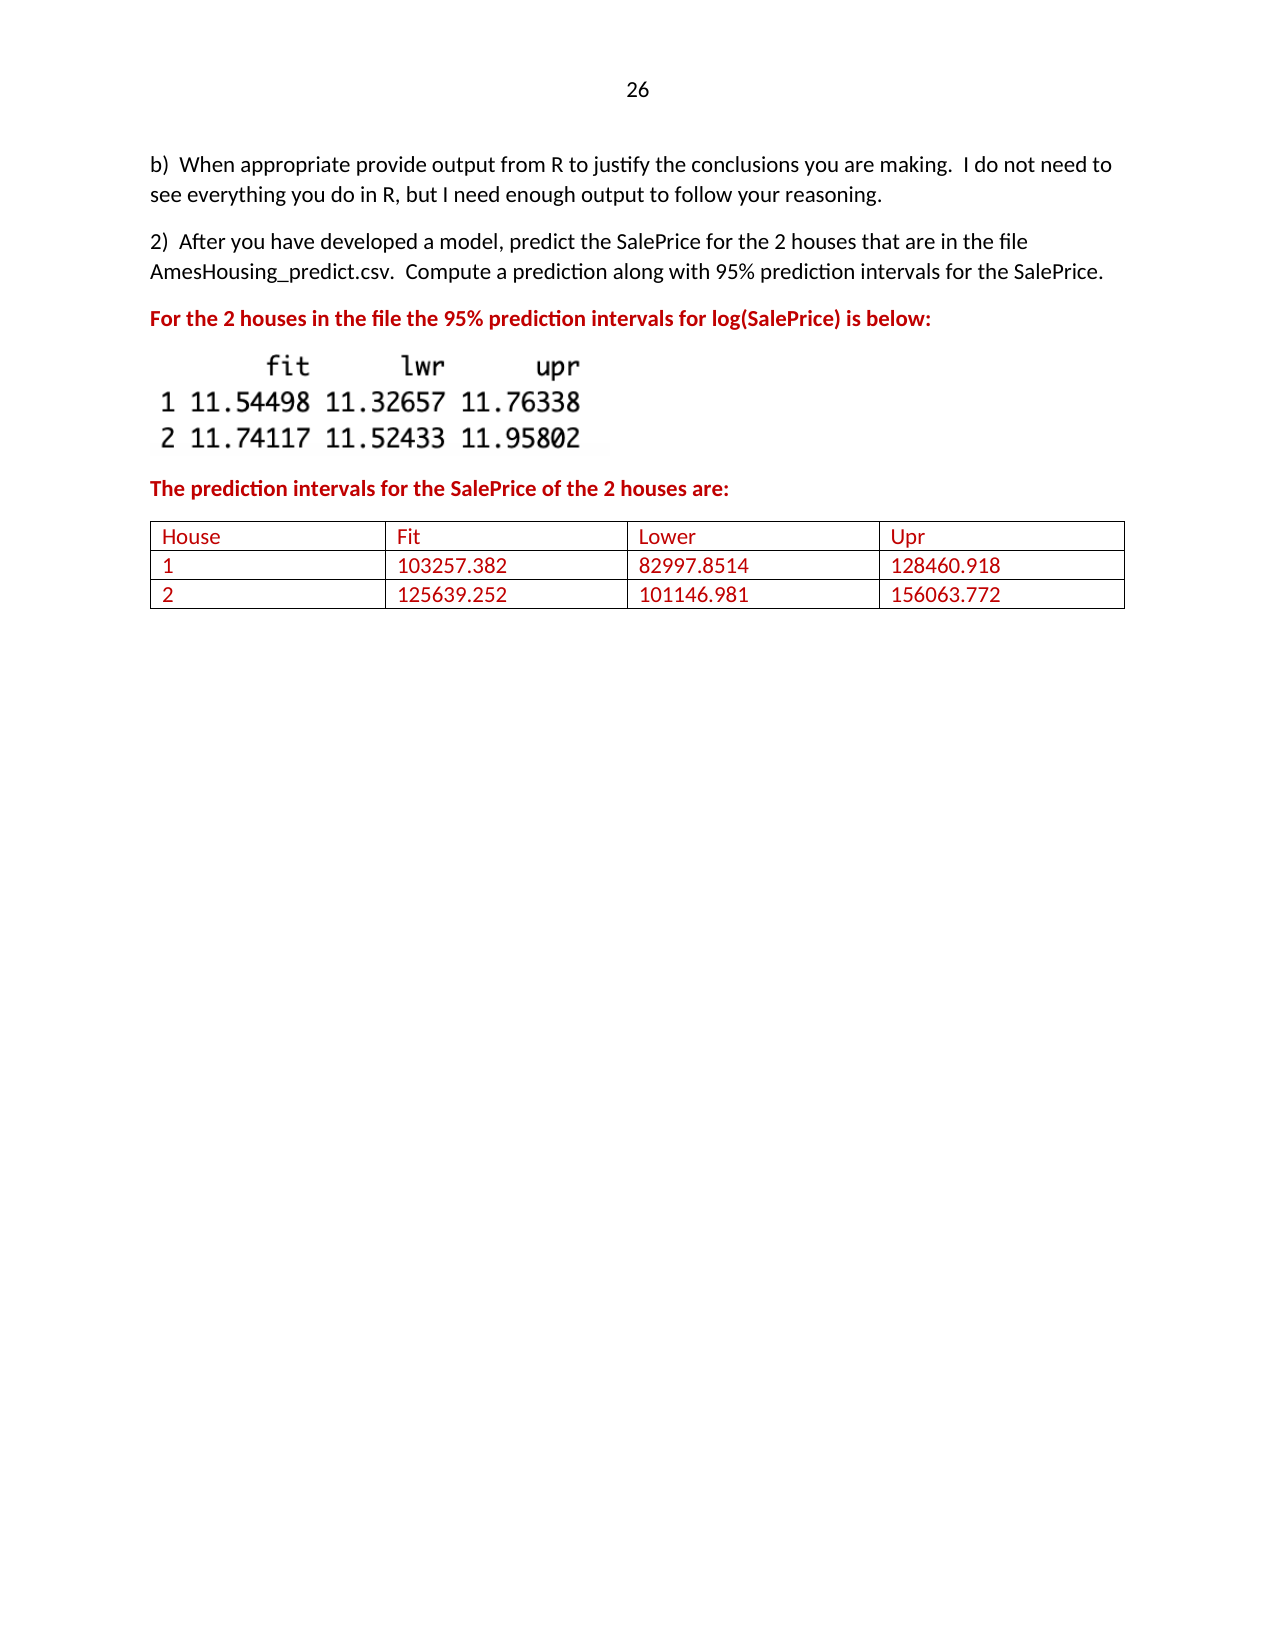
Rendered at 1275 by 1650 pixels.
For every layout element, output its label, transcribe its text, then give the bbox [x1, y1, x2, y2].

table_cell 101146.981 [628, 580, 879, 608]
table_cell 82997.8514 [628, 551, 879, 579]
text For the 2 houses in the file the 95% prediction intervals for log(SalePrice) is below: [150, 304, 1125, 332]
table_header Lower [628, 522, 879, 550]
table_header Upr [880, 522, 1124, 550]
text The prediction intervals for the SalePrice of the 2 houses are: [150, 474, 1125, 502]
text b) When appropriate provide output from R to justify the conclusions you are making. I do not need to see everything you do in R, but I need enough output to follow your reasoning. [150, 150, 1125, 208]
table_cell 128460.918 [880, 551, 1124, 579]
table_cell 2 [151, 580, 385, 608]
table_header Fit [386, 522, 627, 550]
text 2) After you have developed a model, predict the SalePrice for the 2 houses that are in the file AmesHousing_predict.csv. Compute a prediction along with 95% prediction intervals for the SalePrice. [150, 227, 1125, 285]
table_header House [151, 522, 385, 550]
table_cell 1 [151, 551, 385, 579]
table_cell 156063.772 [880, 580, 1124, 608]
table_cell 103257.382 [386, 551, 627, 579]
picture [150, 351, 611, 456]
table_cell 125639.252 [386, 580, 627, 608]
